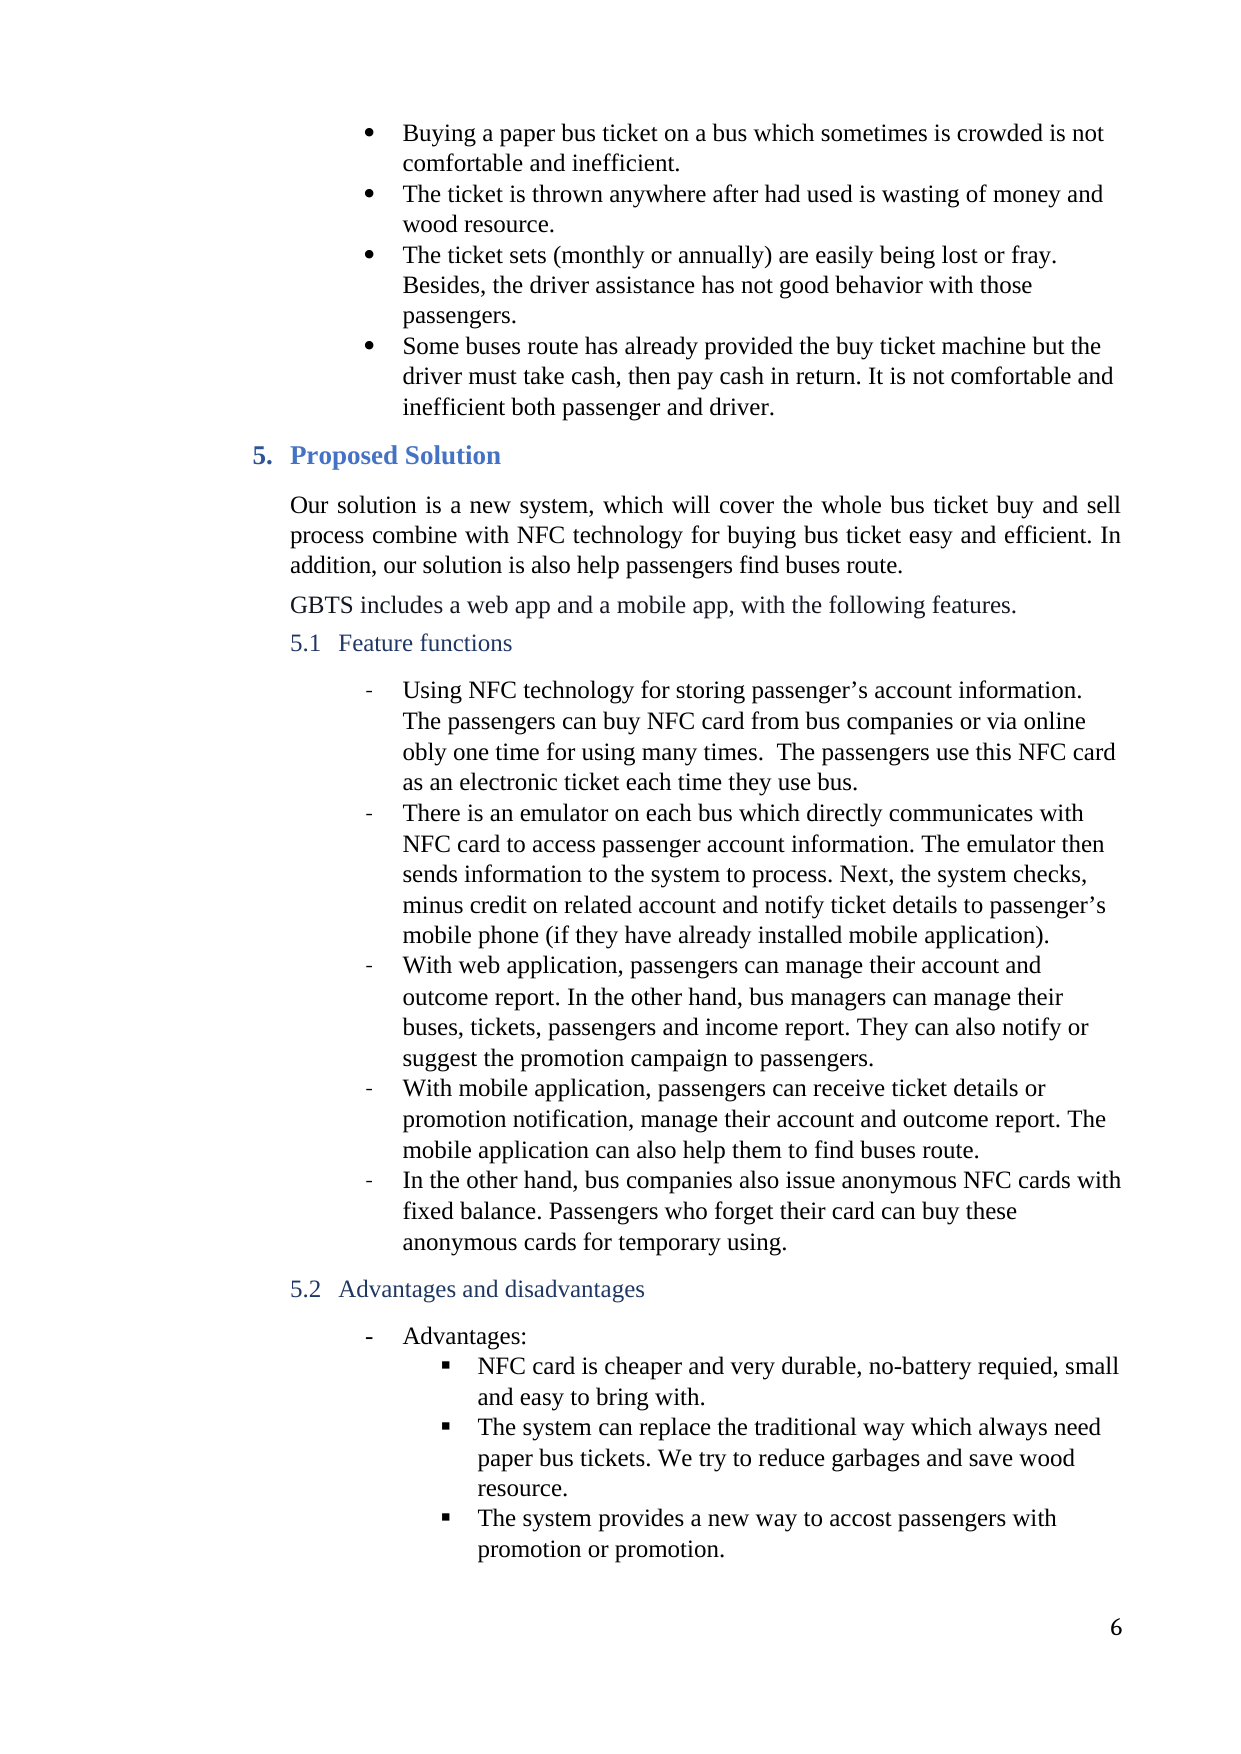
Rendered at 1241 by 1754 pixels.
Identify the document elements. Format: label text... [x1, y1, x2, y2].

list The ticket is thrown anywhere after had used is wasting of money and wood resource. [365, 179, 1122, 238]
list The system provides a new way to accost passengers with promotion or promotion. [440, 1503, 1122, 1563]
text GBTS includes a web app and a mobile app, with the following features. [290, 588, 1122, 619]
list Buying a paper bus ticket on a bus which sometimes is crowded is not comfortable and inefficient. [365, 118, 1122, 177]
list The system can replace the traditional way which always need paper bus tickets. We try to reduce garbages and save wood resource. [440, 1412, 1122, 1502]
text Our solution is a new system, which will cover the whole bus ticket buy and sell process combine with NFC technology for buying bus ticket easy and efficient. In addition, our solution is also help passengers find buses route. [290, 488, 1122, 579]
list The ticket sets (monthly or annually) are easily being lost or fray. Besides, the driver assistance has not good behavior with those passengers. [365, 240, 1122, 329]
subtitle Feature functions [290, 628, 1122, 657]
list NFC card is cheaper and very durable, no-battery requied, small and easy to bring with. [440, 1351, 1122, 1411]
list With mobile application, passengers can receive ticket details or promotion notification, manage their account and outcome report. The mobile application can also help them to find buses route. [365, 1073, 1122, 1163]
list There is an emulator on each bus which directly communicates with NFC card to access passenger account information. The emulator then sends information to the system to process. Next, the system checks, minus credit on related account and notify ticket details to passenger’s mobile phone (if they have already installed mobile application). [365, 798, 1122, 949]
subtitle Advantages and disadvantages [290, 1274, 1122, 1303]
list Some buses route has already provided the buy ticket machine but the driver must take cash, then pay cash in return. It is not comfortable and inefficient both passenger and driver. [365, 331, 1122, 421]
list Using NFC technology for storing passenger’s account information. The passengers can buy NFC card from bus companies or via online obly one time for using many times. The passengers use this NFC card as an electronic ticket each time they use bus. [365, 675, 1122, 796]
subtitle Proposed Solution [252, 439, 1122, 470]
list With web application, passengers can manage their account and outcome report. In the other hand, bus managers can manage their buses, tickets, passengers and income report. They can also notify or suggest the promotion campaign to passengers. [365, 951, 1122, 1071]
list In the other hand, bus companies also issue anonymous NFC cards with fixed balance. Passengers who forget their card can buy these anonymous cards for temporary using. [365, 1165, 1122, 1256]
list Advantages: [365, 1321, 1122, 1350]
